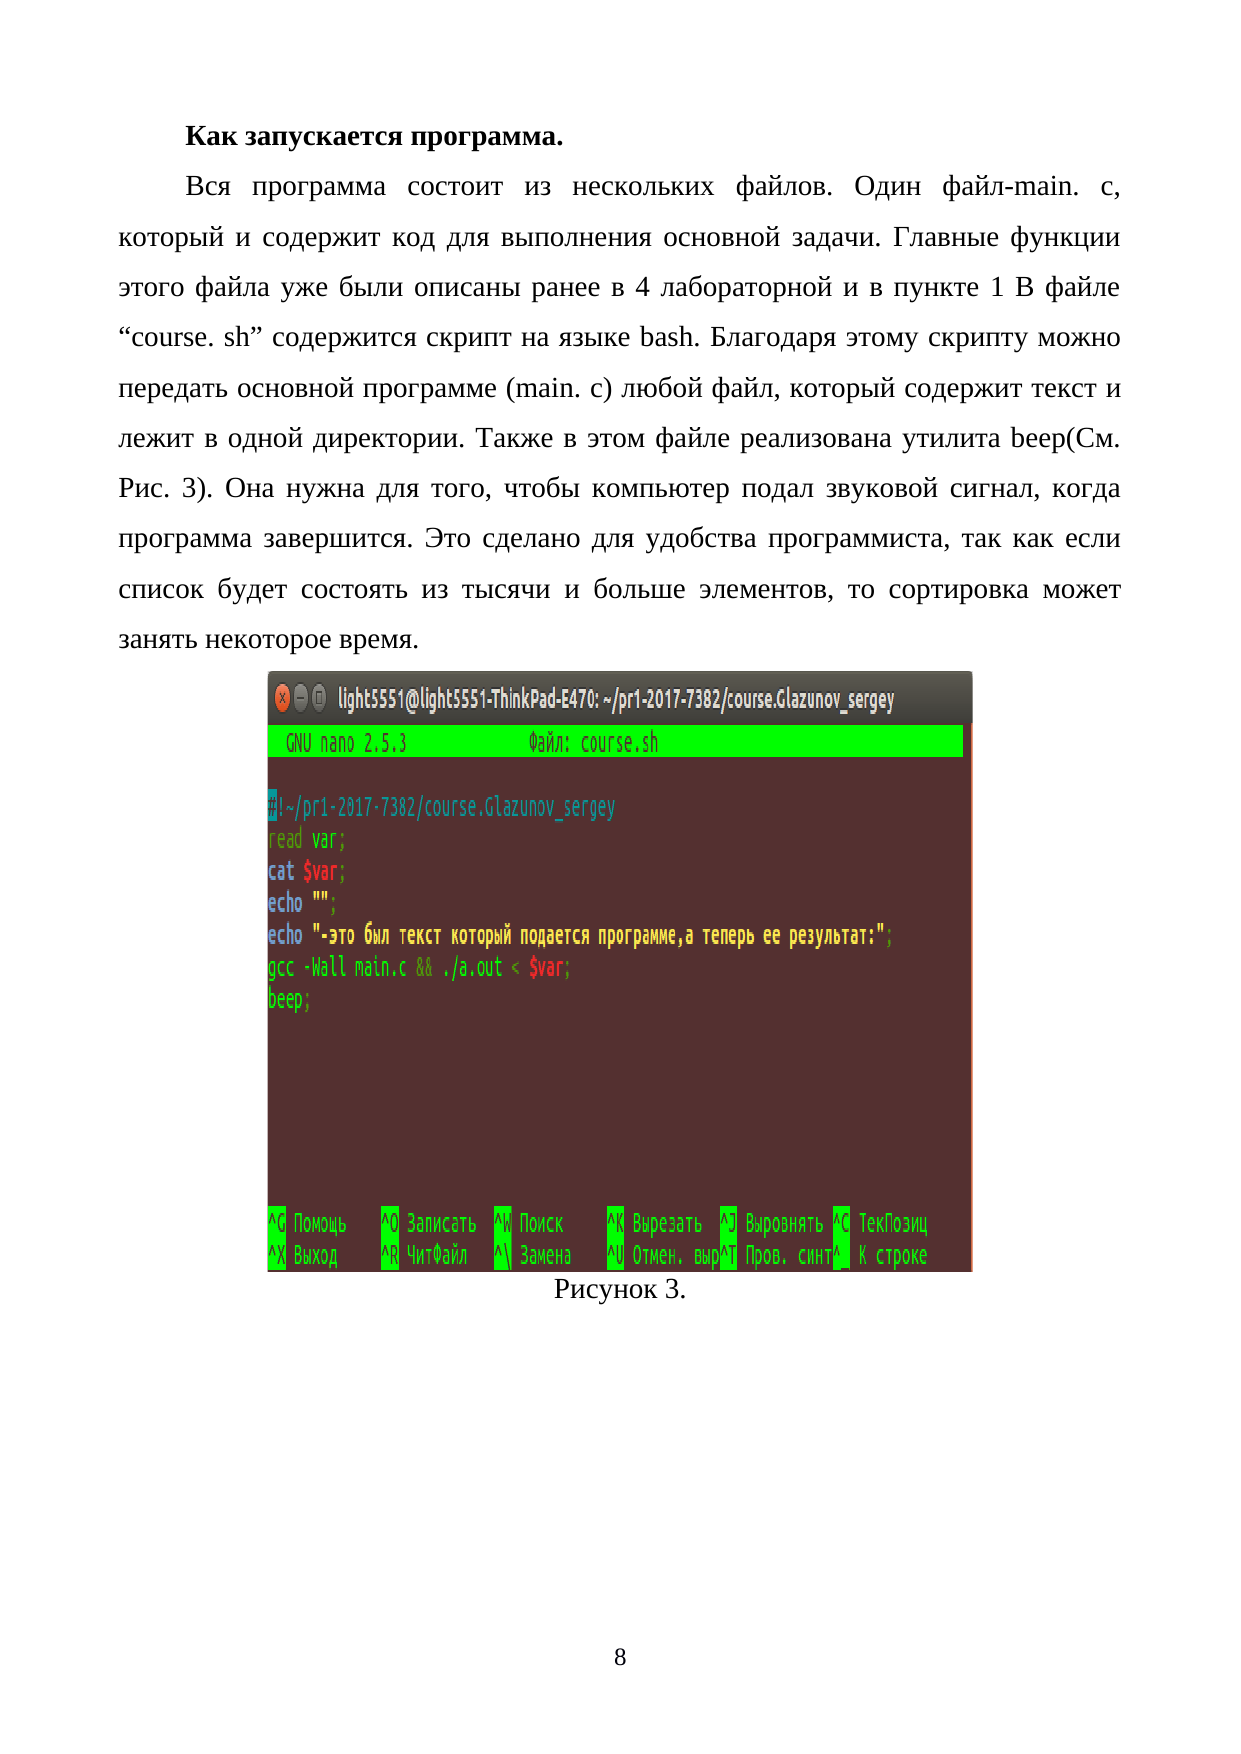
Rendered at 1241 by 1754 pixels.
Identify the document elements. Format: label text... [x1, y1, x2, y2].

text Вся программа состоит из нескольких файлов. Один файл-main. c, который и содержит код для выполнения основной задачи. Главные функции этого файла уже были описаны ранее в 4 лабораторной и в пункте 1 В файле “course. sh” содержится скрипт на языке bash. Благодаря этому скрипту можно передать основной программе (main. c) любой файл, который содержит текст и лежит в одной директории. Также в этом файле реализована утилита beep(См. Рис. 3). Она нужна для того, чтобы компьютер подал звуковой сигнал, когда программа завершится. Это сделано для удобства программиста, так как если список будет состоять из тысячи и больше элементов, то сортировка может занять некоторое время. [118, 168, 1122, 655]
text Рисунок 3. [118, 1272, 1122, 1305]
picture [267, 671, 973, 1272]
text Как запускается программа. [118, 118, 1122, 152]
